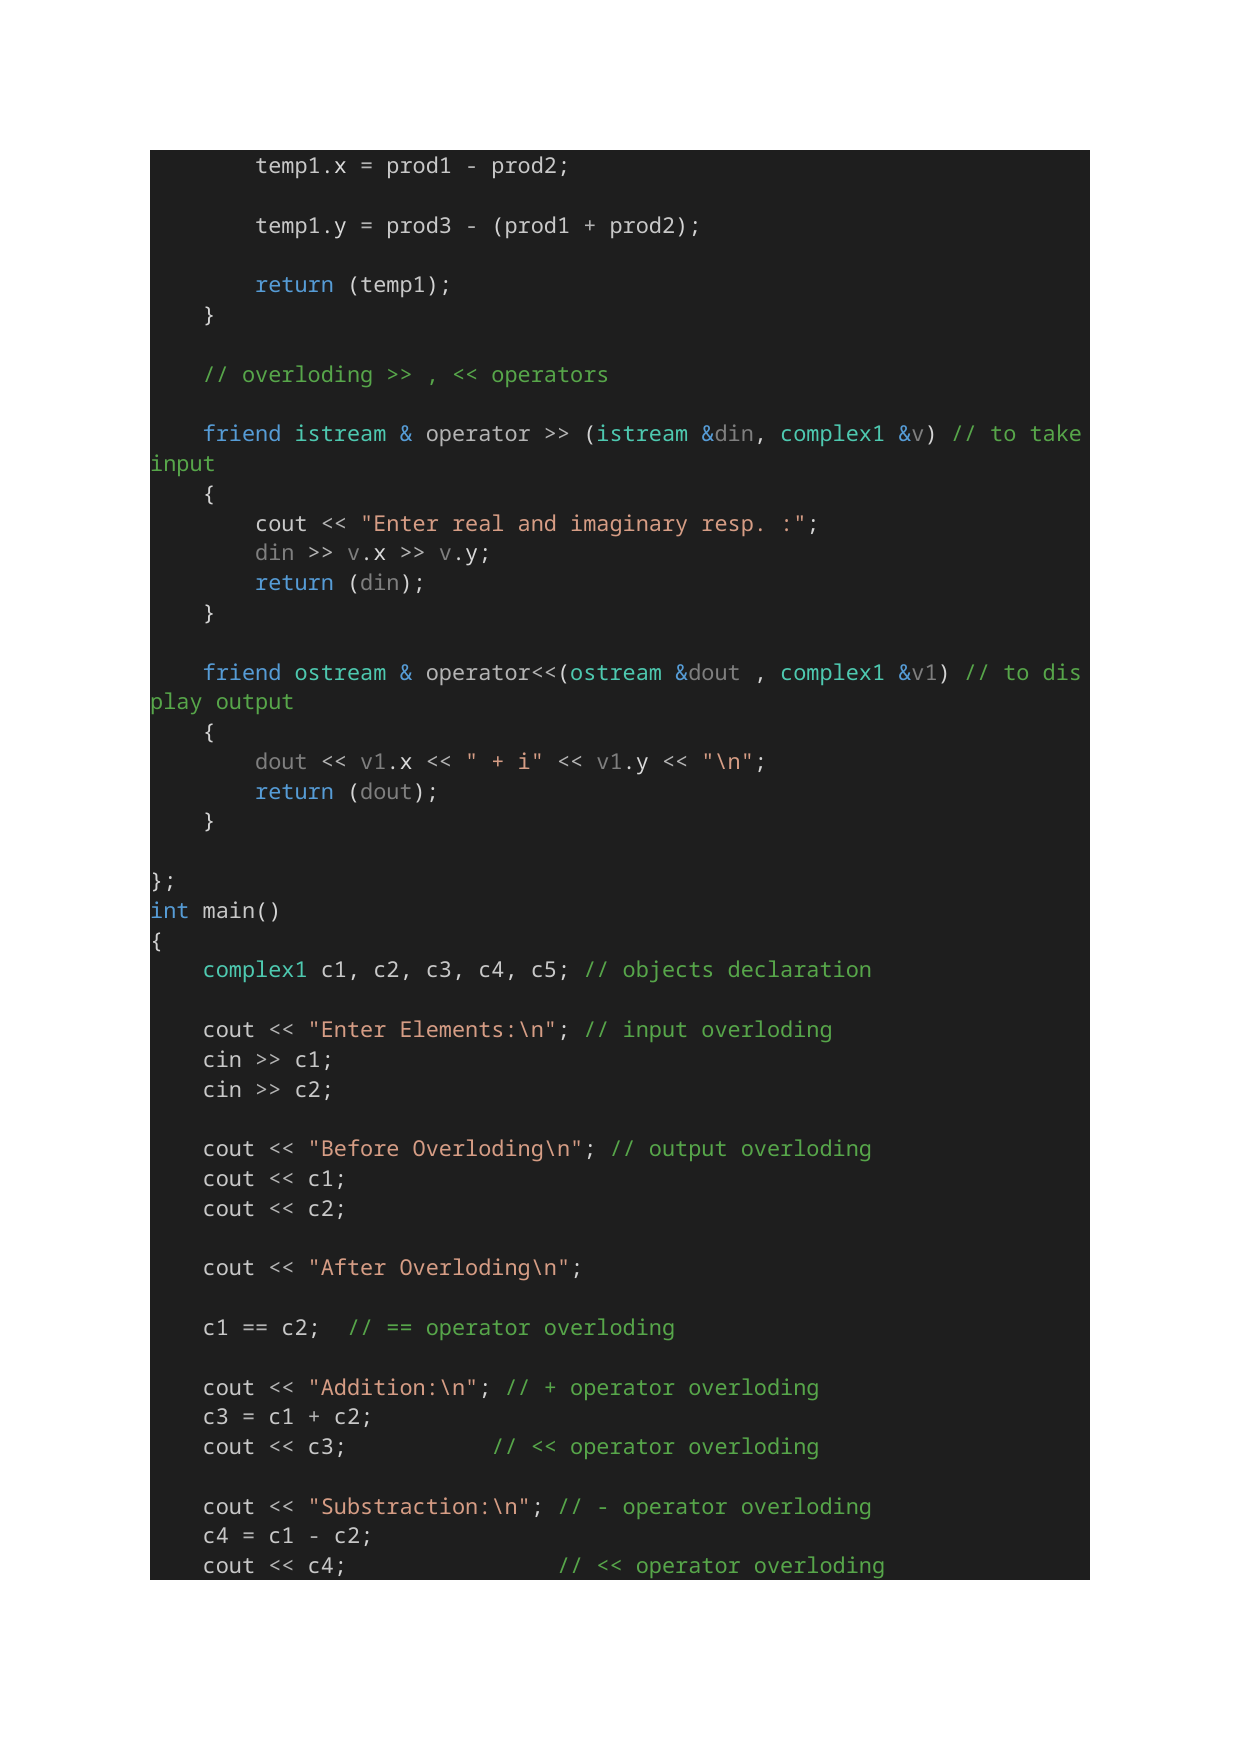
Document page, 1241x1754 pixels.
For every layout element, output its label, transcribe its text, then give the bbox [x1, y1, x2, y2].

text cout << c1; [150, 1163, 1090, 1193]
text cout << c2; [150, 1193, 1090, 1222]
text friend ostream & operator<<(ostream &dout , complex1 &v1) // to display output [150, 656, 1090, 716]
text } [150, 597, 1090, 627]
text { [150, 478, 1090, 507]
text } [150, 299, 1090, 329]
text complex1 c1, c2, c3, c4, c5; // objects declaration [150, 954, 1090, 984]
text c4 = c1 - c2; [150, 1520, 1090, 1550]
text // overloding >> , << operators [150, 358, 1090, 388]
text int main() [150, 895, 1090, 924]
text } [150, 805, 1090, 835]
text cin >> c1; [150, 1044, 1090, 1073]
text cin >> c2; [150, 1073, 1090, 1103]
text return (dout); [150, 776, 1090, 805]
text return (temp1); [150, 269, 1090, 299]
text c1 == c2; // == operator overloding [150, 1312, 1090, 1342]
text temp1.y = prod3 - (prod1 + prod2); [150, 209, 1090, 239]
text { [150, 716, 1090, 746]
text temp1.x = prod1 - prod2; [150, 150, 1090, 180]
text cout << "Enter real and imaginary resp. :"; [150, 507, 1090, 537]
text din >> v.x >> v.y; [150, 537, 1090, 567]
text cout << c4; // << operator overloding [150, 1550, 1090, 1580]
text friend istream & operator >> (istream &din, complex1 &v) // to take input [150, 418, 1090, 478]
text { [150, 924, 1090, 954]
text cout << "Enter Elements:\n"; // input overloding [150, 1014, 1090, 1044]
text cout << c3; // << operator overloding [150, 1431, 1090, 1461]
text cout << "After Overloding\n"; [150, 1252, 1090, 1282]
text c3 = c1 + c2; [150, 1401, 1090, 1431]
text cout << "Substraction:\n"; // - operator overloding [150, 1491, 1090, 1520]
text cout << "Addition:\n"; // + operator overloding [150, 1371, 1090, 1401]
text }; [150, 865, 1090, 895]
text return (din); [150, 567, 1090, 597]
text cout << "Before Overloding\n"; // output overloding [150, 1133, 1090, 1163]
text dout << v1.x << " + i" << v1.y << "\n"; [150, 746, 1090, 776]
